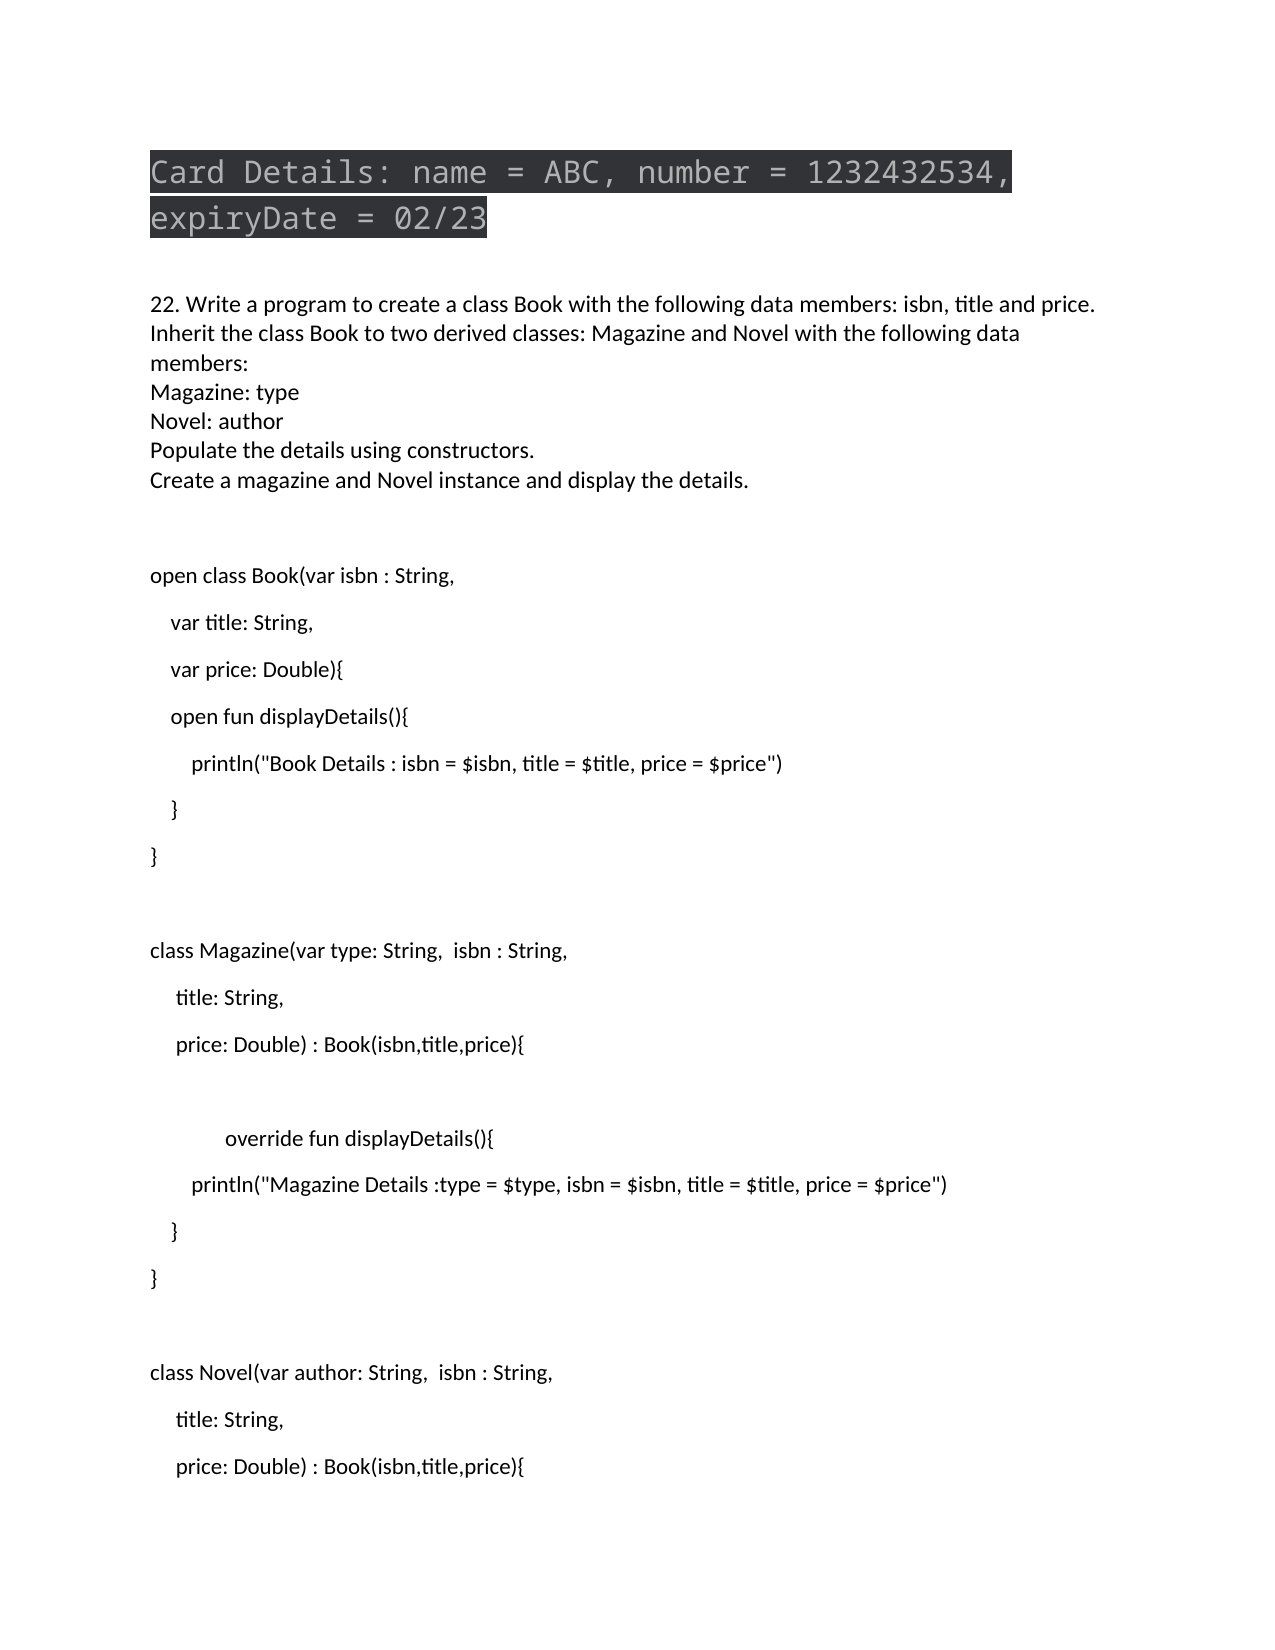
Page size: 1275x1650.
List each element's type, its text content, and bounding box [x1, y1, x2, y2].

text println("Book Details : isbn = $isbn, title = $title, price = $price") [150, 749, 1125, 777]
text } [150, 1217, 1125, 1245]
text Magazine: type [150, 377, 1125, 406]
text var title: String, [150, 608, 1125, 636]
text price: Double) : Book(isbn,title,price){ [150, 1452, 1125, 1480]
text println("Magazine Details :type = $type, isbn = $isbn, title = $title, price = $price") [150, 1171, 1125, 1198]
text override fun displayDetails(){ [150, 1124, 1125, 1152]
text Card Details: name = ABC, number = 1232432534, expiryDate = 02/23 [150, 150, 1125, 238]
text class Novel(var author: String, isbn : String, [150, 1358, 1125, 1386]
text } [150, 842, 1125, 870]
text Novel: author [150, 406, 1125, 435]
text open class Book(var isbn : String, [150, 561, 1125, 589]
text } [150, 1264, 1125, 1292]
text } [150, 796, 1125, 823]
text var price: Double){ [150, 655, 1125, 683]
text 22. Write a program to create a class Book with the following data members: isbn, title and price. Inherit the class Book to two derived classes: Magazine and Novel with the following data members: [150, 289, 1125, 377]
text title: String, [150, 1405, 1125, 1433]
text open fun displayDetails(){ [150, 702, 1125, 730]
text class Magazine(var type: String, isbn : String, [150, 936, 1125, 964]
text Create a magazine and Novel instance and display the details. [150, 465, 1125, 494]
text price: Double) : Book(isbn,title,price){ [150, 1030, 1125, 1058]
text Populate the details using constructors. [150, 435, 1125, 465]
text title: String, [150, 983, 1125, 1011]
